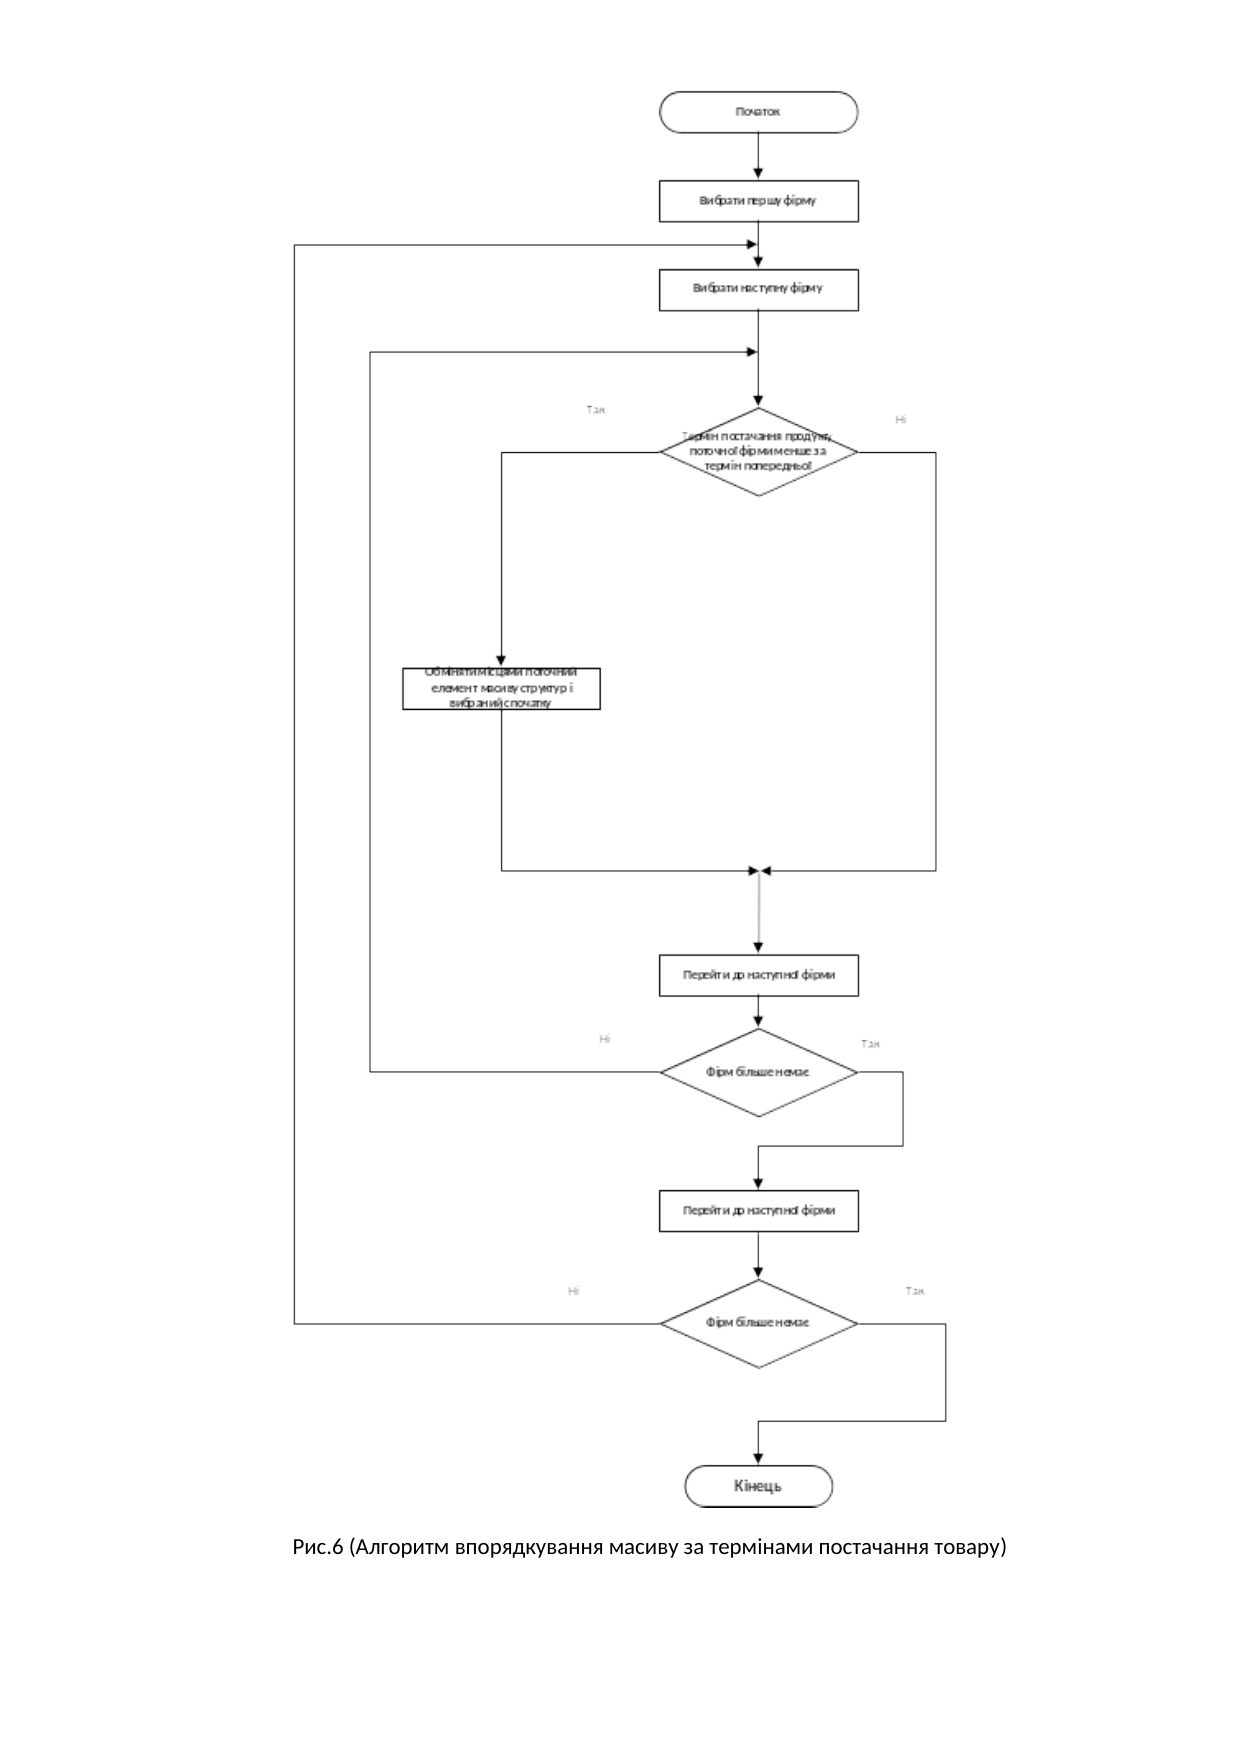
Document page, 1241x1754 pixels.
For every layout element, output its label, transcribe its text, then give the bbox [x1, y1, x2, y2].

text Рис.6 (Алгоритм впорядкування масиву за термінами постачання товару) [1000, 1532, 1152, 1560]
text Рис.6 (Алгоритм впорядкування масиву за термінами постачання товару) [148, 1532, 455, 1560]
